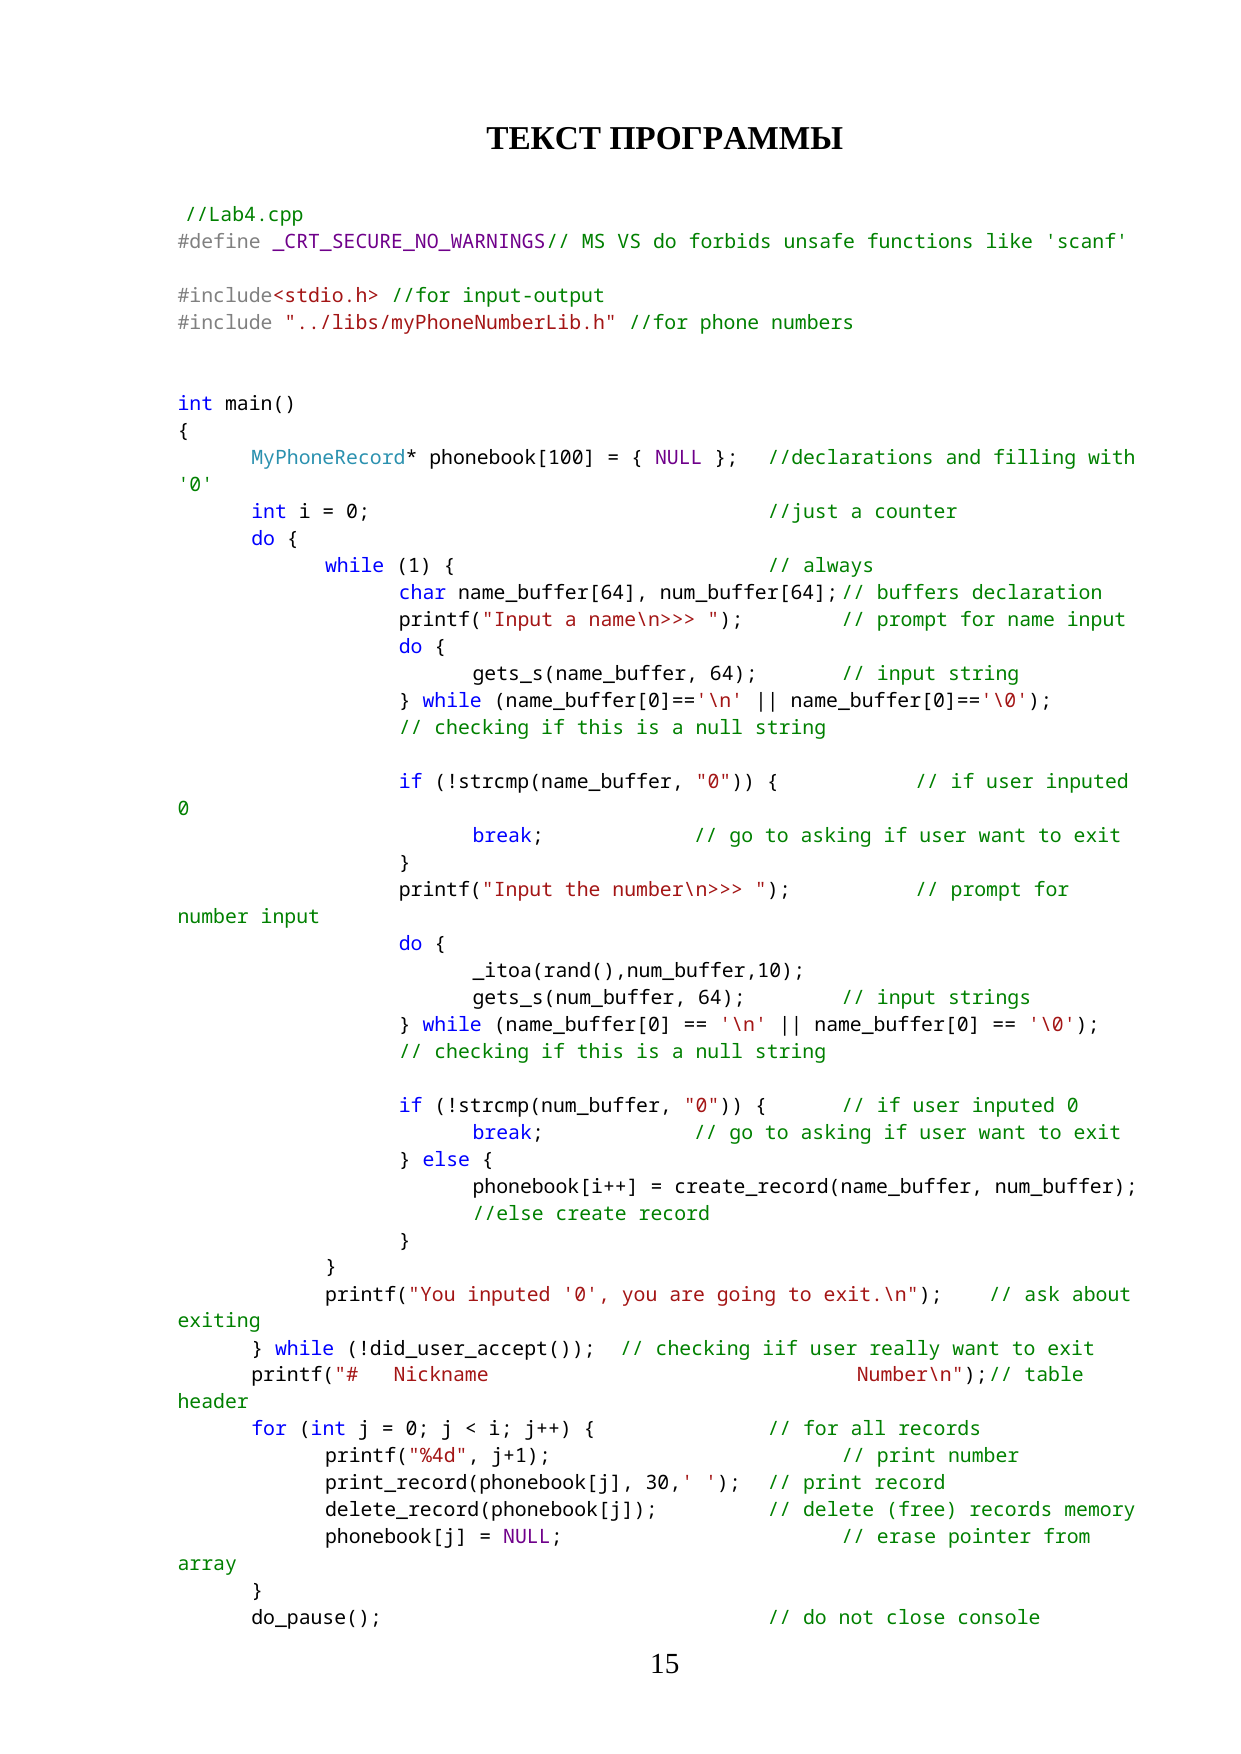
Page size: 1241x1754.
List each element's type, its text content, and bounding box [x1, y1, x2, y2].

text _itoa(rand(),num_buffer,10); [177, 956, 1152, 983]
text #include "../libs/myPhoneNumberLib.h" //for phone numbers [177, 308, 1152, 336]
text if (!strcmp(num_buffer, "0")) { // if user inputed 0 [177, 1091, 1152, 1118]
text do_pause(); // do not close console [177, 1603, 1152, 1631]
text // checking if this is a null string [325, 1037, 1152, 1064]
text // checking if this is a null string [325, 713, 1152, 740]
text { [177, 416, 1152, 443]
text gets_s(num_buffer, 64); // input strings [177, 983, 1152, 1010]
text for (int j = 0; j < i; j++) { // for all records [177, 1415, 1152, 1442]
text //Lab4.cpp [177, 201, 1152, 228]
text #define _CRT_SECURE_NO_WARNINGS // MS VS do forbids unsafe functions like 'scanf' [177, 228, 1152, 254]
text break; // go to asking if user want to exit [177, 1118, 1152, 1145]
text printf("# Nickname Number\n"); // table header [177, 1361, 1152, 1415]
text //else create record [472, 1199, 1152, 1226]
text } [177, 1253, 1152, 1280]
text } while (name_buffer[0]=='\n' || name_buffer[0]=='\0'); [177, 686, 1152, 713]
text delete_record(phonebook[j]); // delete (free) records memory [177, 1496, 1152, 1523]
text int main() [177, 389, 1152, 416]
text } [177, 1577, 1152, 1603]
text gets_s(name_buffer, 64); // input string [177, 659, 1152, 686]
text do { [177, 524, 1152, 551]
text MyPhoneRecord* phonebook[100] = { NULL }; //declarations and filling with '0' [177, 443, 1152, 497]
text printf("You inputed '0', you are going to exit.\n"); // ask about exiting [177, 1280, 1152, 1334]
subtitle Текст программы [177, 118, 1152, 156]
text break; // go to asking if user want to exit [177, 821, 1152, 848]
text } while (!did_user_accept()); // checking iif user really want to exit [177, 1334, 1152, 1361]
text } [177, 848, 1152, 875]
text do { [177, 632, 1152, 659]
text char name_buffer[64], num_buffer[64]; // buffers declaration [177, 578, 1152, 605]
text while (1) { // always [177, 551, 1152, 578]
text phonebook[i++] = create_record(name_buffer, num_buffer); [472, 1172, 1152, 1199]
text printf("%4d", j+1); // print number [177, 1442, 1152, 1469]
text do { [177, 929, 1152, 956]
text phonebook[j] = NULL; // erase pointer from array [177, 1523, 1152, 1577]
text #include<stdio.h> //for input-output [177, 282, 1152, 308]
text printf("Input a name\n>>> "); // prompt for name input [177, 605, 1152, 632]
text if (!strcmp(name_buffer, "0")) { // if user inputed 0 [177, 767, 1152, 821]
text } while (name_buffer[0] == '\n' || name_buffer[0] == '\0'); [177, 1010, 1152, 1037]
text print_record(phonebook[j], 30,' '); // print record [177, 1469, 1152, 1496]
text } [177, 1226, 1152, 1253]
text } else { [177, 1145, 1152, 1172]
text int i = 0; //just a counter [177, 497, 1152, 524]
text printf("Input the number\n>>> "); // prompt for number input [177, 875, 1152, 929]
